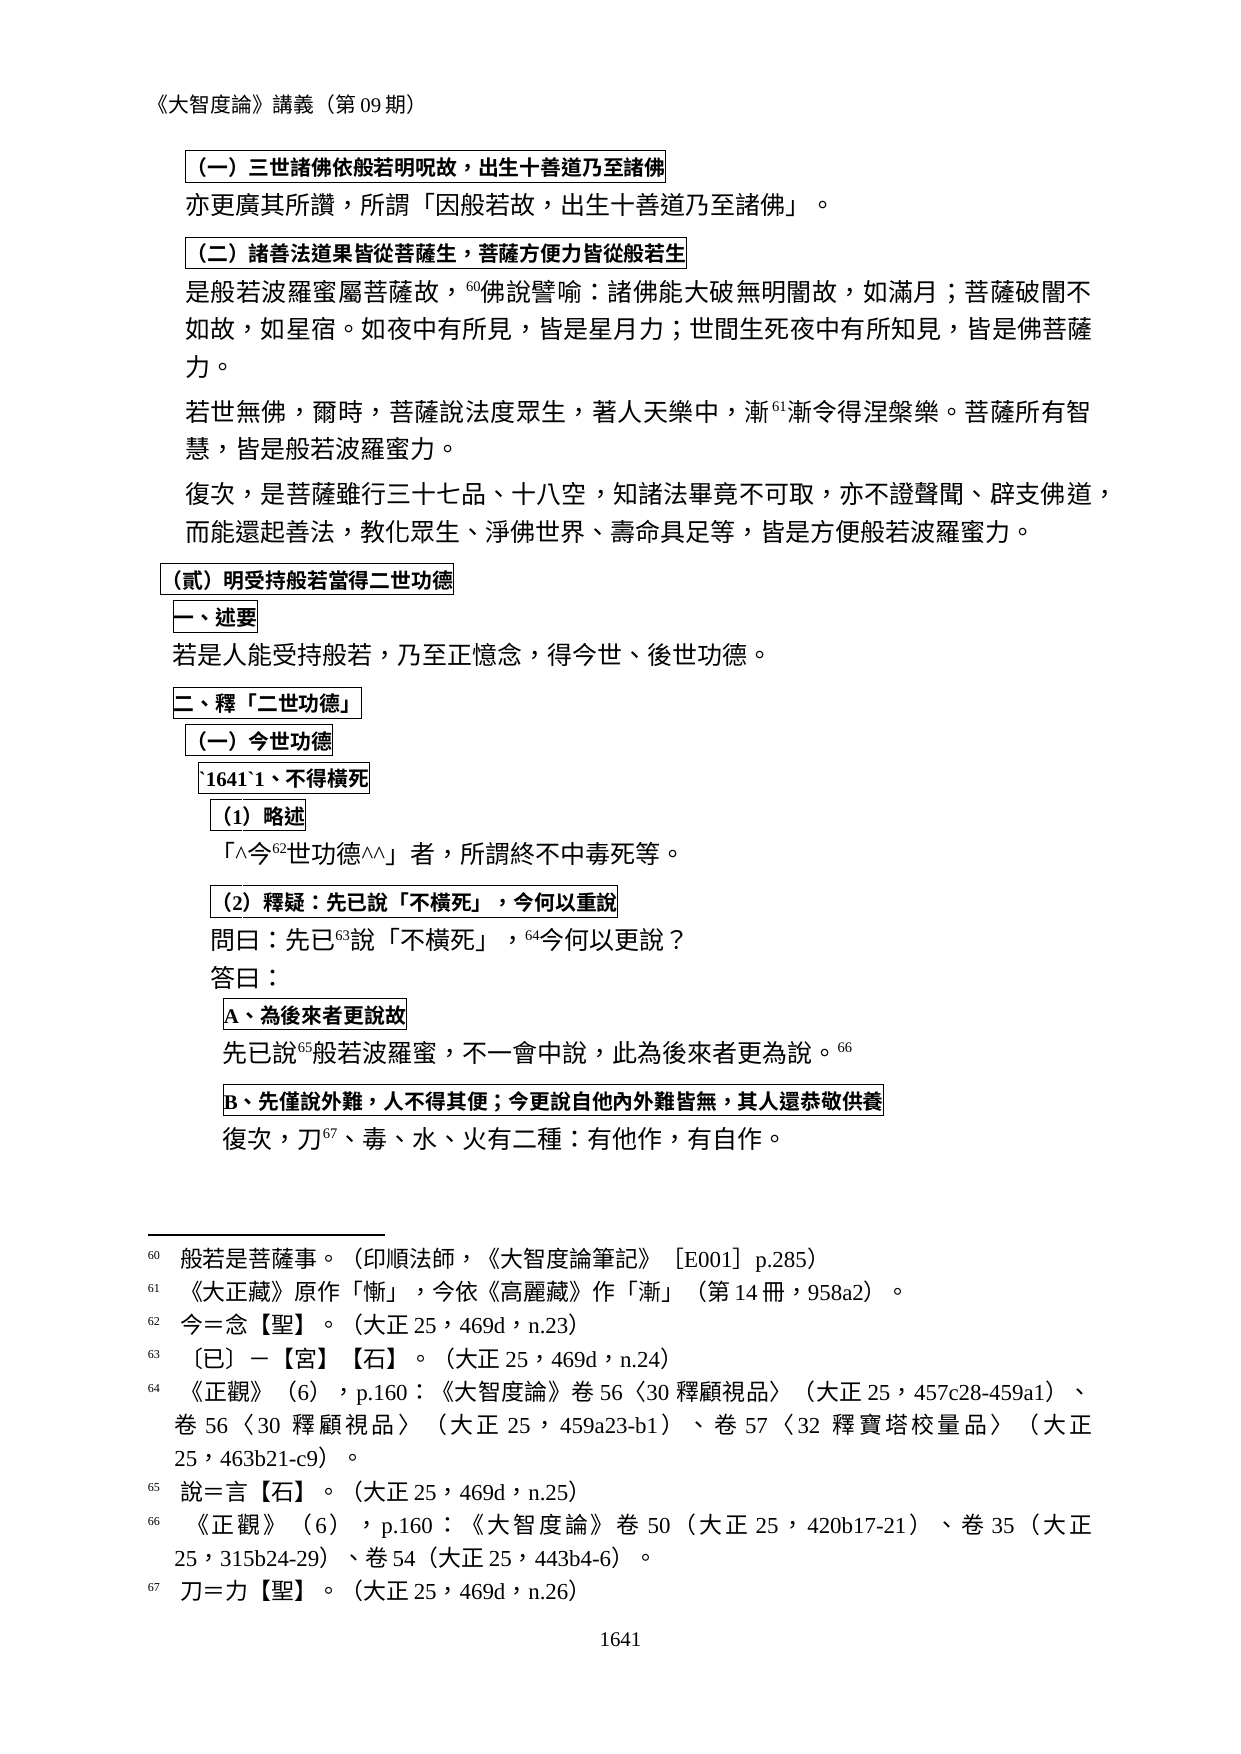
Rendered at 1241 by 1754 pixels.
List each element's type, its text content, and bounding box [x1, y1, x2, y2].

text 二、釋「二世功德」 [173, 684, 1092, 721]
text （1）略述 [210, 796, 1092, 834]
text 若是人能受持般若，乃至正憶念，得今世、後世功德。 [173, 635, 1092, 673]
text （一）三世諸佛依般若明呪故，出生十善道乃至諸佛 [185, 148, 1092, 185]
text 先已說般若波羅蜜，不一會中說，此為後來者更為說。 [223, 1033, 1092, 1070]
text 一、述要 [173, 598, 1092, 635]
text （2）釋疑：先已說「不橫死」，今何以重說 [210, 883, 1092, 920]
text 是般若波羅蜜屬菩薩故，佛說譬喻：諸佛能大破無明闇故，如滿月；菩薩破闇不如故，如星宿。如夜中有所見，皆是星月力；世間生死夜中有所知見，皆是佛菩薩力。 [185, 271, 1092, 384]
text 亦更廣其所讚，所謂「因般若故，出生十善道乃至諸佛」。 [185, 185, 1092, 223]
text 問曰：先已說「不橫死」，今何以更說？ [210, 920, 1092, 958]
text 若世無佛，爾時，菩薩說法度眾生，著人天樂中，漸漸令得涅槃樂。菩薩所有智慧，皆是般若波羅蜜力。 [185, 391, 1092, 466]
text 復次，刀、毒、水、火有二種：有他作，有自作。 [223, 1119, 1092, 1156]
text （一）今世功德 [185, 721, 1092, 759]
text 復次，是菩薩雖行三十七品、十八空，知諸法畢竟不可取，亦不證聲聞、辟支佛道，而能還起善法，教化眾生、淨佛世界、壽命具足等，皆是方便般若波羅蜜力。 [185, 474, 1092, 549]
text B、先僅說外難，人不得其便；今更說自他內外難皆無，其人還恭敬供養 [223, 1081, 1092, 1119]
text A、為後來者更說故 [223, 995, 1092, 1033]
text `1641`1、不得橫死 [198, 759, 1092, 796]
text 「^今世功德^^」者，所謂終不中毒死等。 [210, 834, 1092, 871]
text 答曰： [210, 958, 1092, 995]
text （二）諸善法道果皆從菩薩生，菩薩方便力皆從般若生 [185, 234, 1092, 271]
text （貳）明受持般若當得二世功德 [160, 560, 1092, 598]
